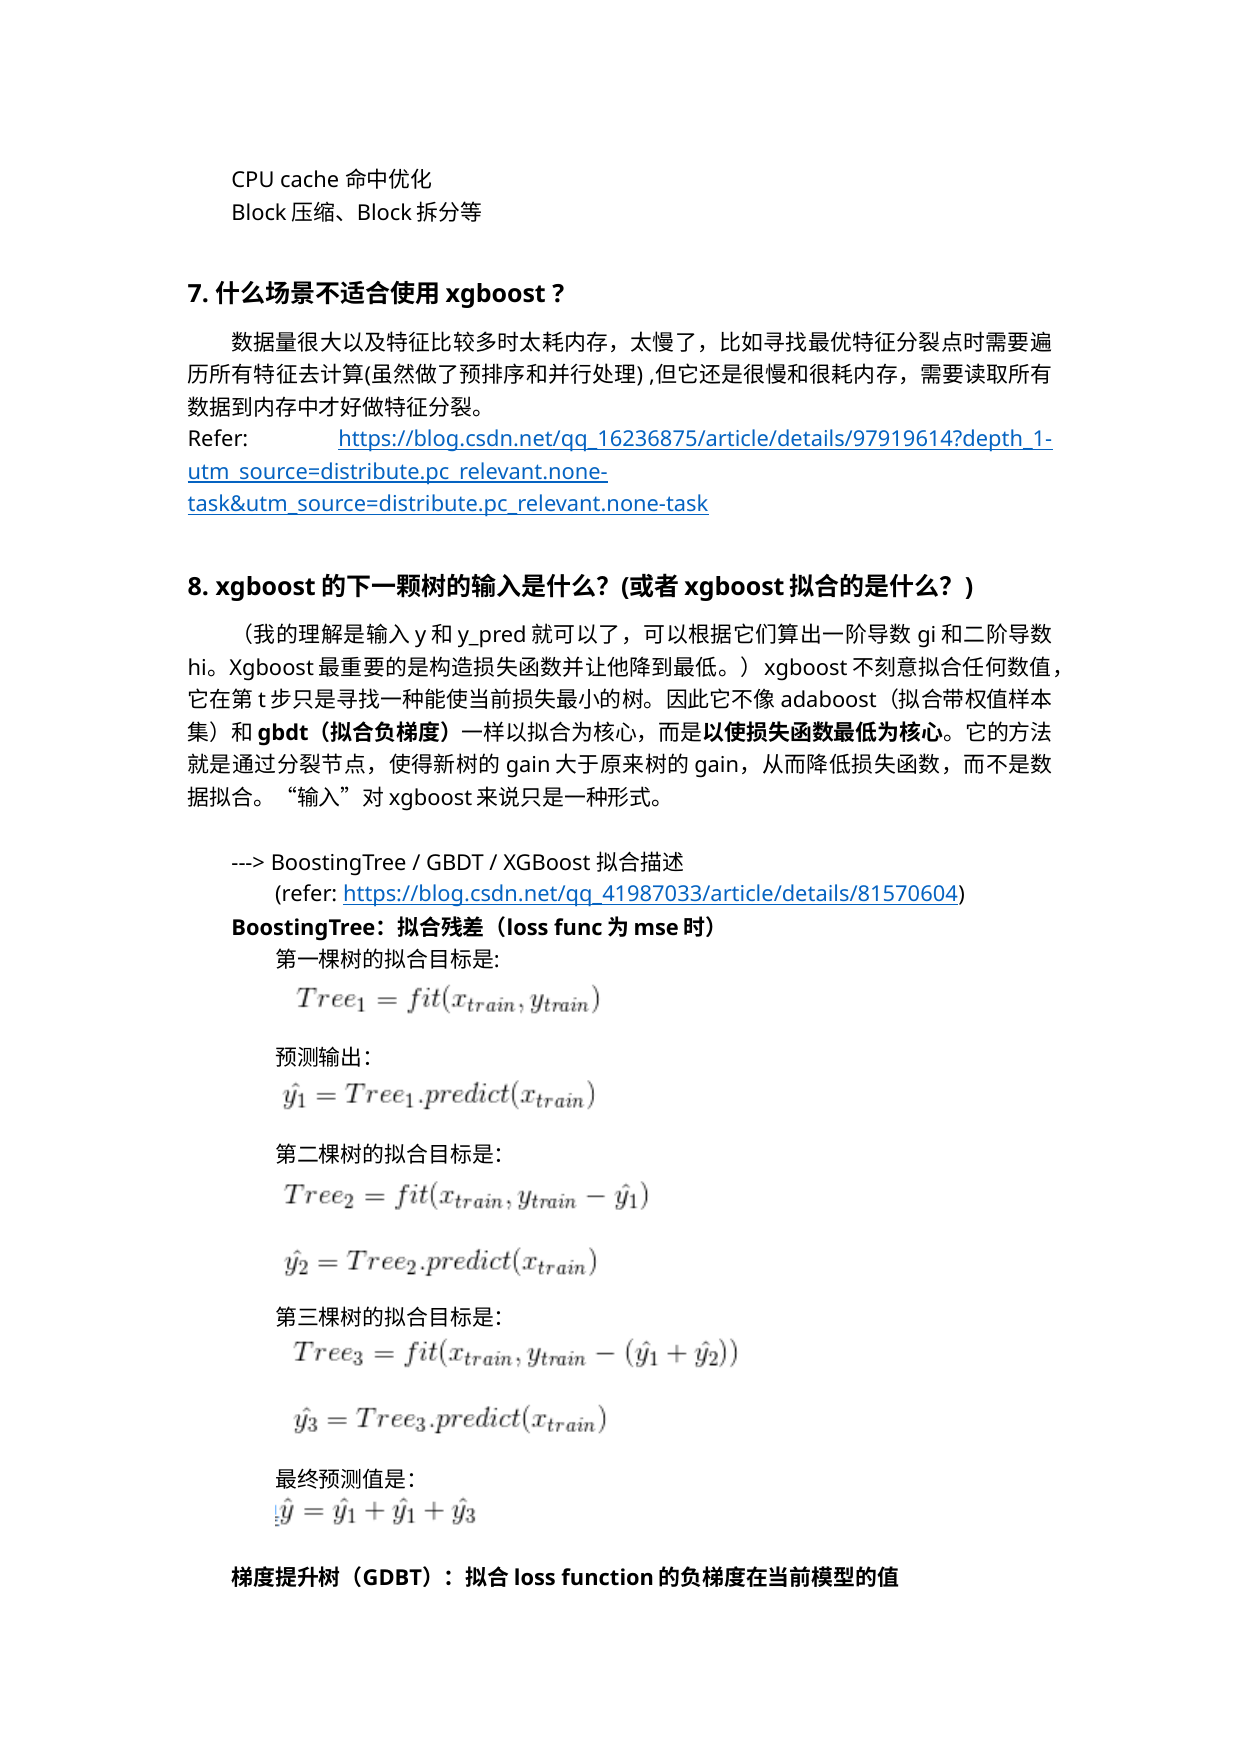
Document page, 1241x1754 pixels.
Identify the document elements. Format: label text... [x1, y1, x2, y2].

text 当数据集大的时候使用近似算法 Block与并行 CPU cache 命中优化 Block压缩、Block拆分等 [231, 162, 1053, 227]
text 第二棵树的拟合目标是： [231, 1137, 1053, 1169]
text （我的理解是输入y和y_pred就可以了，可以根据它们算出一阶导数gi和二阶导数hi。Xgboost最重要的是构造损失函数并让他降到最低。）xgboost不刻意拟合任何数值，它在第t步只是寻找一种能使当前损失最小的树。因此它不像adaboost（拟合带权值样本集）和gbdt（拟合负梯度）一样以拟合为核心，而是以使损失函数最低为核心。它的方法就是通过分裂节点，使得新树的gain大于原来树的gain，从而降低损失函数，而不是数据拟合。“输入”对xgboost来说只是一种形式。 [187, 617, 1053, 812]
picture [275, 1494, 483, 1528]
picture [275, 1169, 685, 1284]
text 第一棵树的拟合目标是: [231, 942, 1053, 974]
text (refer: https://blog.csdn.net/qq_41987033/article/details/81570604) [231, 877, 1053, 909]
picture [275, 1332, 779, 1443]
text 预测输出： [231, 1039, 1053, 1072]
text 梯度提升树（GDBT）：拟合loss function的负梯度在当前模型的值 [187, 1559, 1053, 1592]
picture [275, 1072, 619, 1119]
text Refer: https://blog.csdn.net/qq_16236875/article/details/97919614?depth_1-utm_source=distribute.pc_relevant.none-task&utm_source=distribute.pc_relevant.none-task [187, 422, 1053, 519]
picture [275, 974, 630, 1023]
text BoostingTree：拟合残差（loss func为mse时） [187, 909, 1053, 942]
text 第三棵树的拟合目标是： [231, 1299, 1053, 1332]
text 最终预测值是： [231, 1462, 1053, 1494]
text ---> BoostingTree / GBDT / XGBoost 拟合描述 [187, 844, 1053, 877]
text 数据量很大以及特征比较多时太耗内存，太慢了，比如寻找最优特征分裂点时需要遍历所有特征去计算(虽然做了预排序和并行处理) ,但它还是很慢和很耗内存，需要读取所有数据到内存中才好做特征分裂。 [187, 324, 1053, 422]
